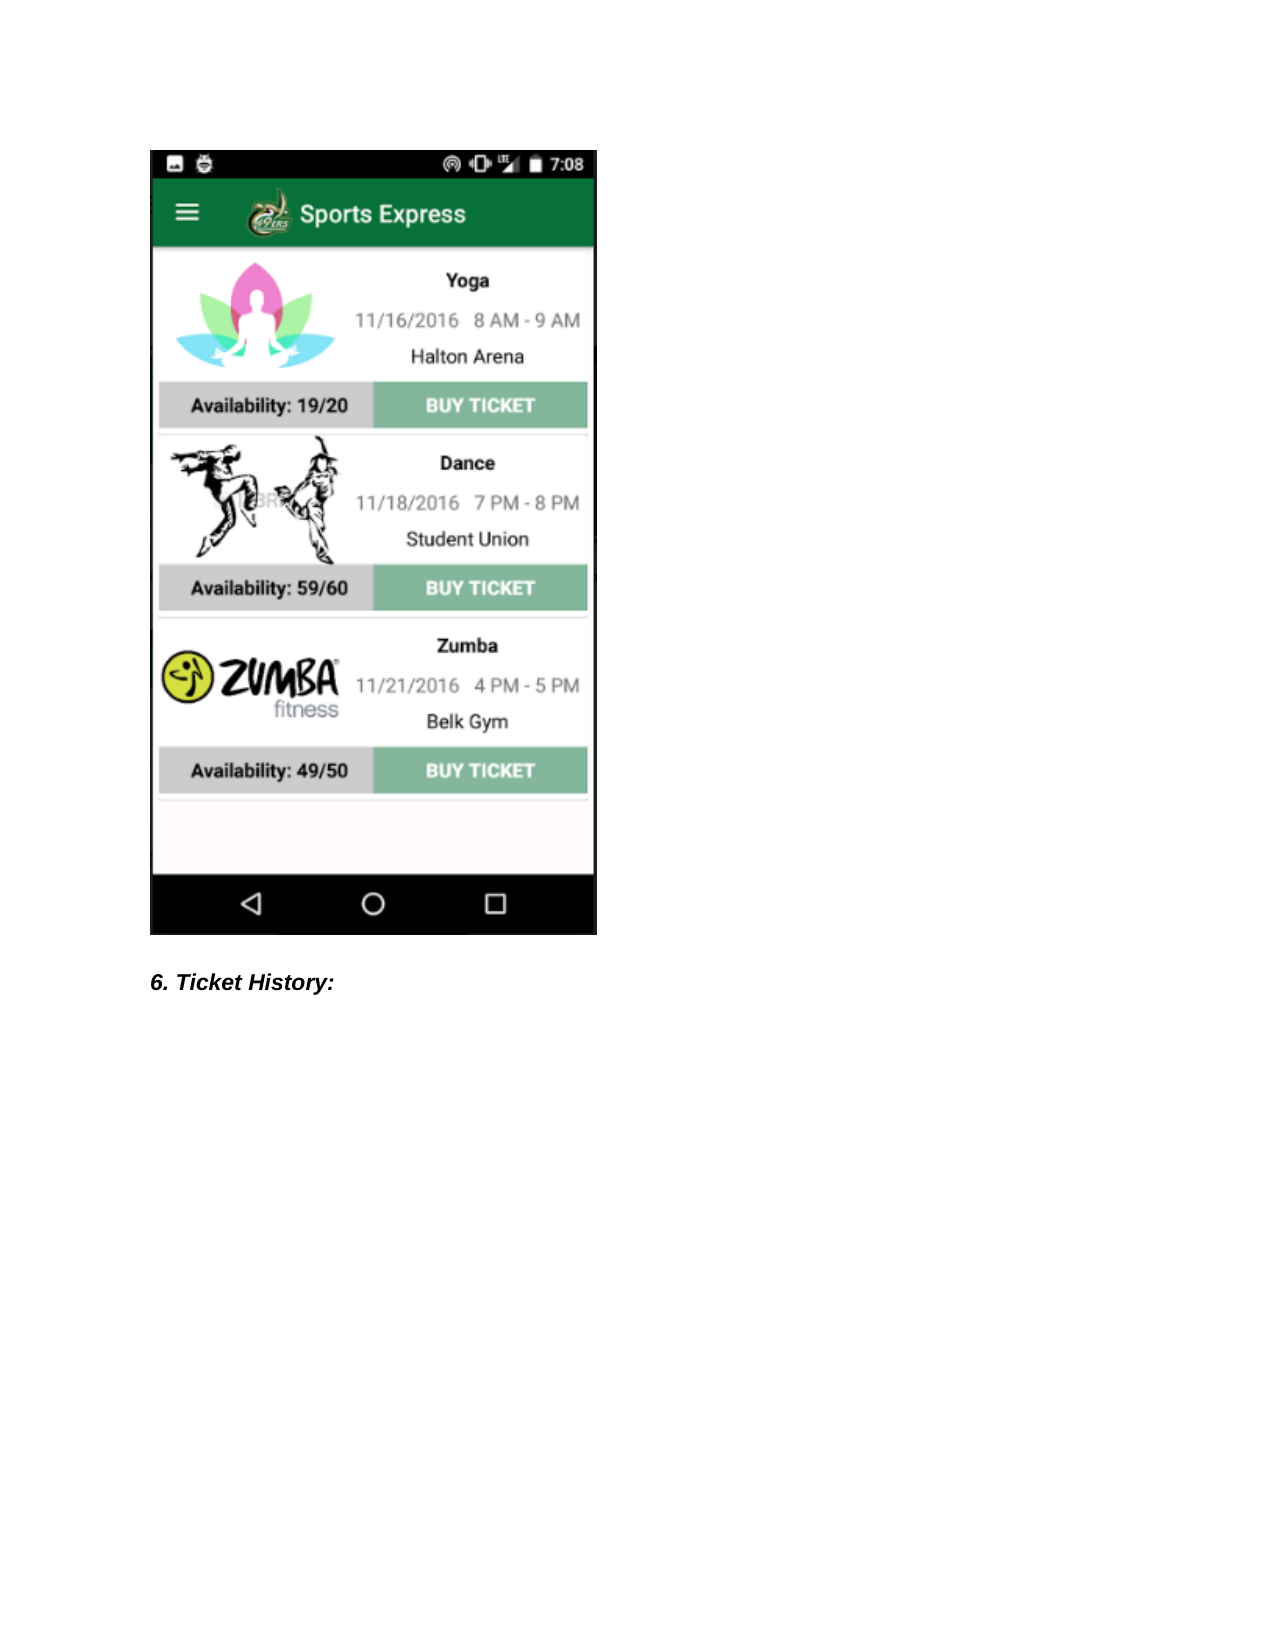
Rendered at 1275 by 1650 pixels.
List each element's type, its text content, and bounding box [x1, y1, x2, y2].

picture [150, 150, 597, 935]
text 6. Ticket History: [150, 968, 1125, 995]
